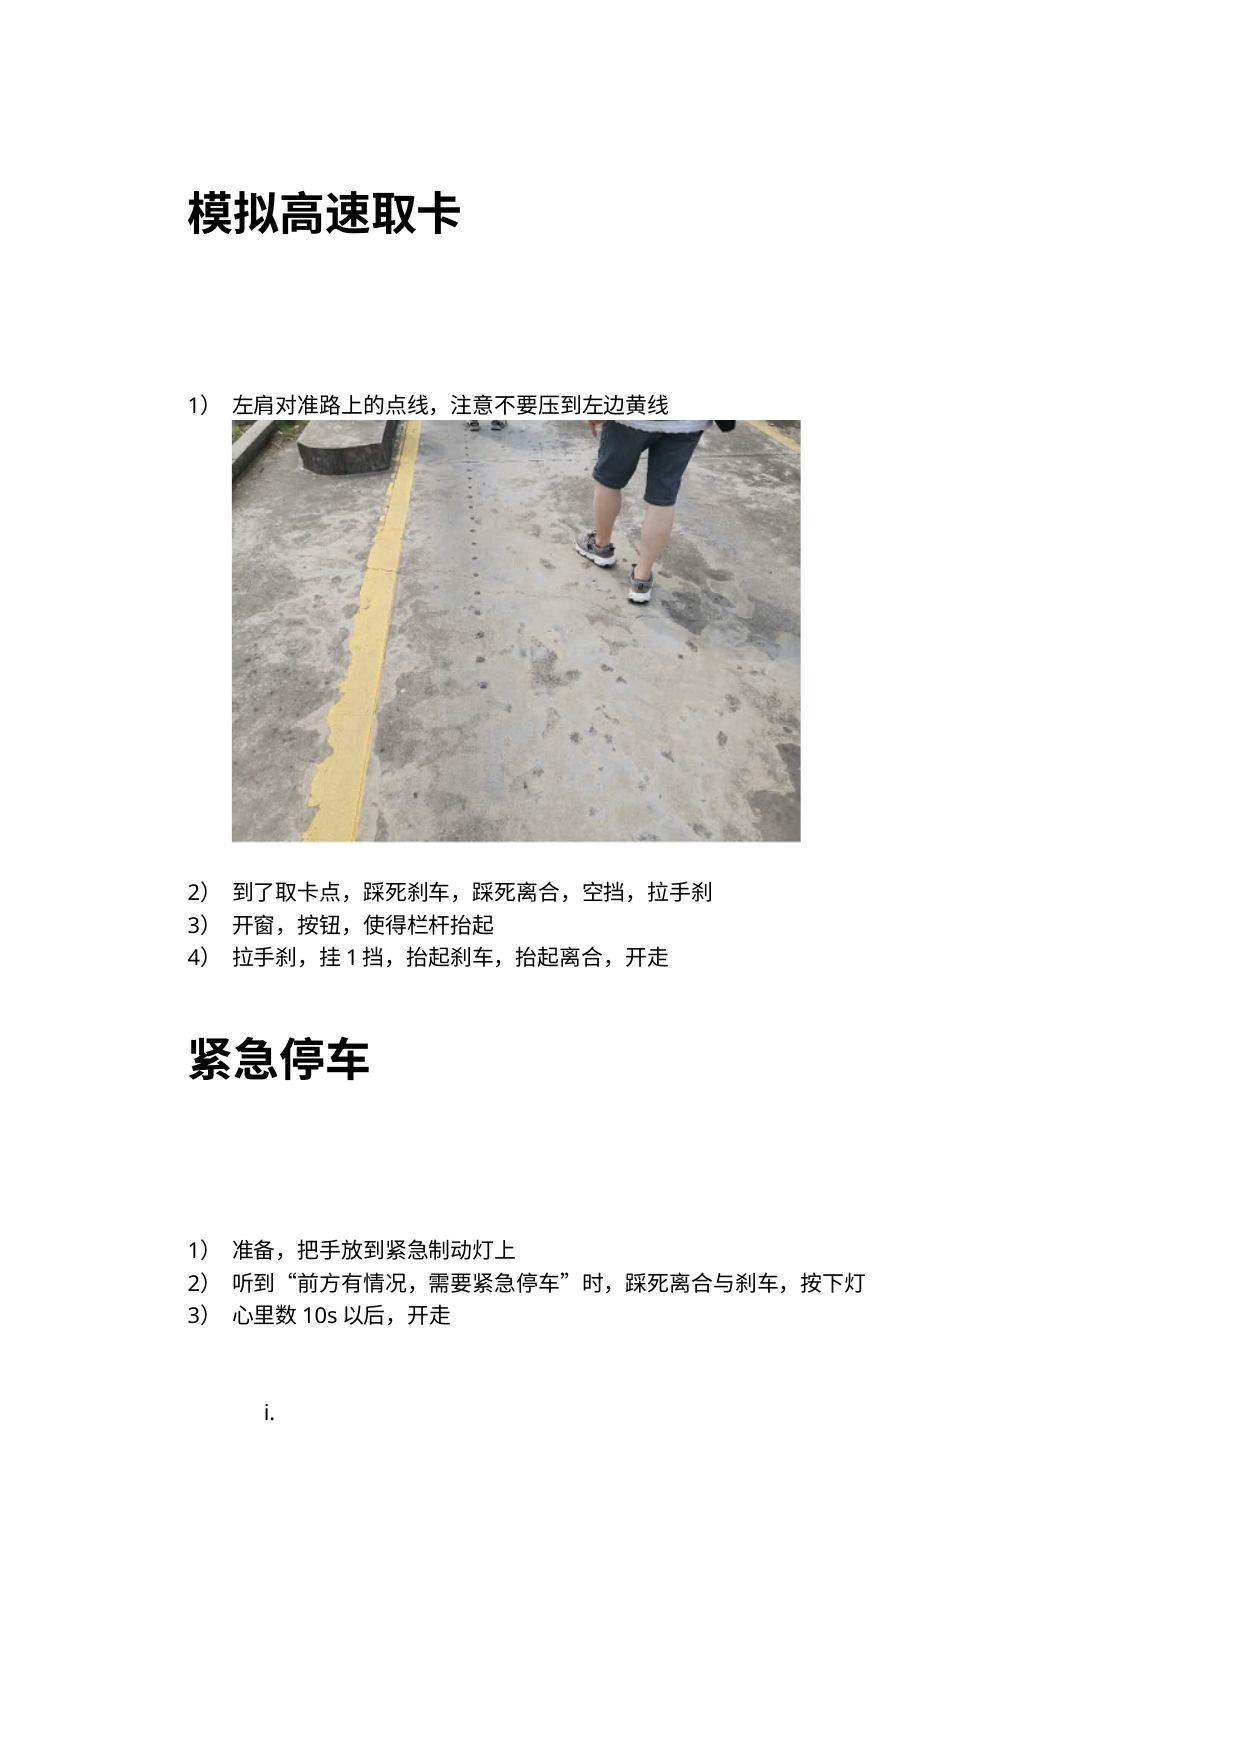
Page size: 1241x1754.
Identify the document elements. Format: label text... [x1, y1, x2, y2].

list 左肩对准路上的点线，注意不要压到左边黄线 [187, 387, 1053, 420]
list 心里数10s以后，开走 [187, 1298, 1053, 1331]
subtitle 紧急停车 [187, 1008, 1053, 1105]
subtitle 模拟高速取卡 [187, 162, 1053, 259]
list 拉手刹，挂1挡，抬起刹车，抬起离合，开走 [187, 940, 1053, 972]
list 开窗，按钮，使得栏杆抬起 [187, 907, 1053, 940]
list 到了取卡点，踩死刹车，踩死离合，空挡，拉手刹 [187, 875, 1053, 907]
list 听到“前方有情况，需要紧急停车”时，踩死离合与刹车，按下灯 [187, 1266, 1053, 1298]
picture [231, 420, 801, 845]
list 准备，把手放到紧急制动灯上 [187, 1233, 1053, 1266]
